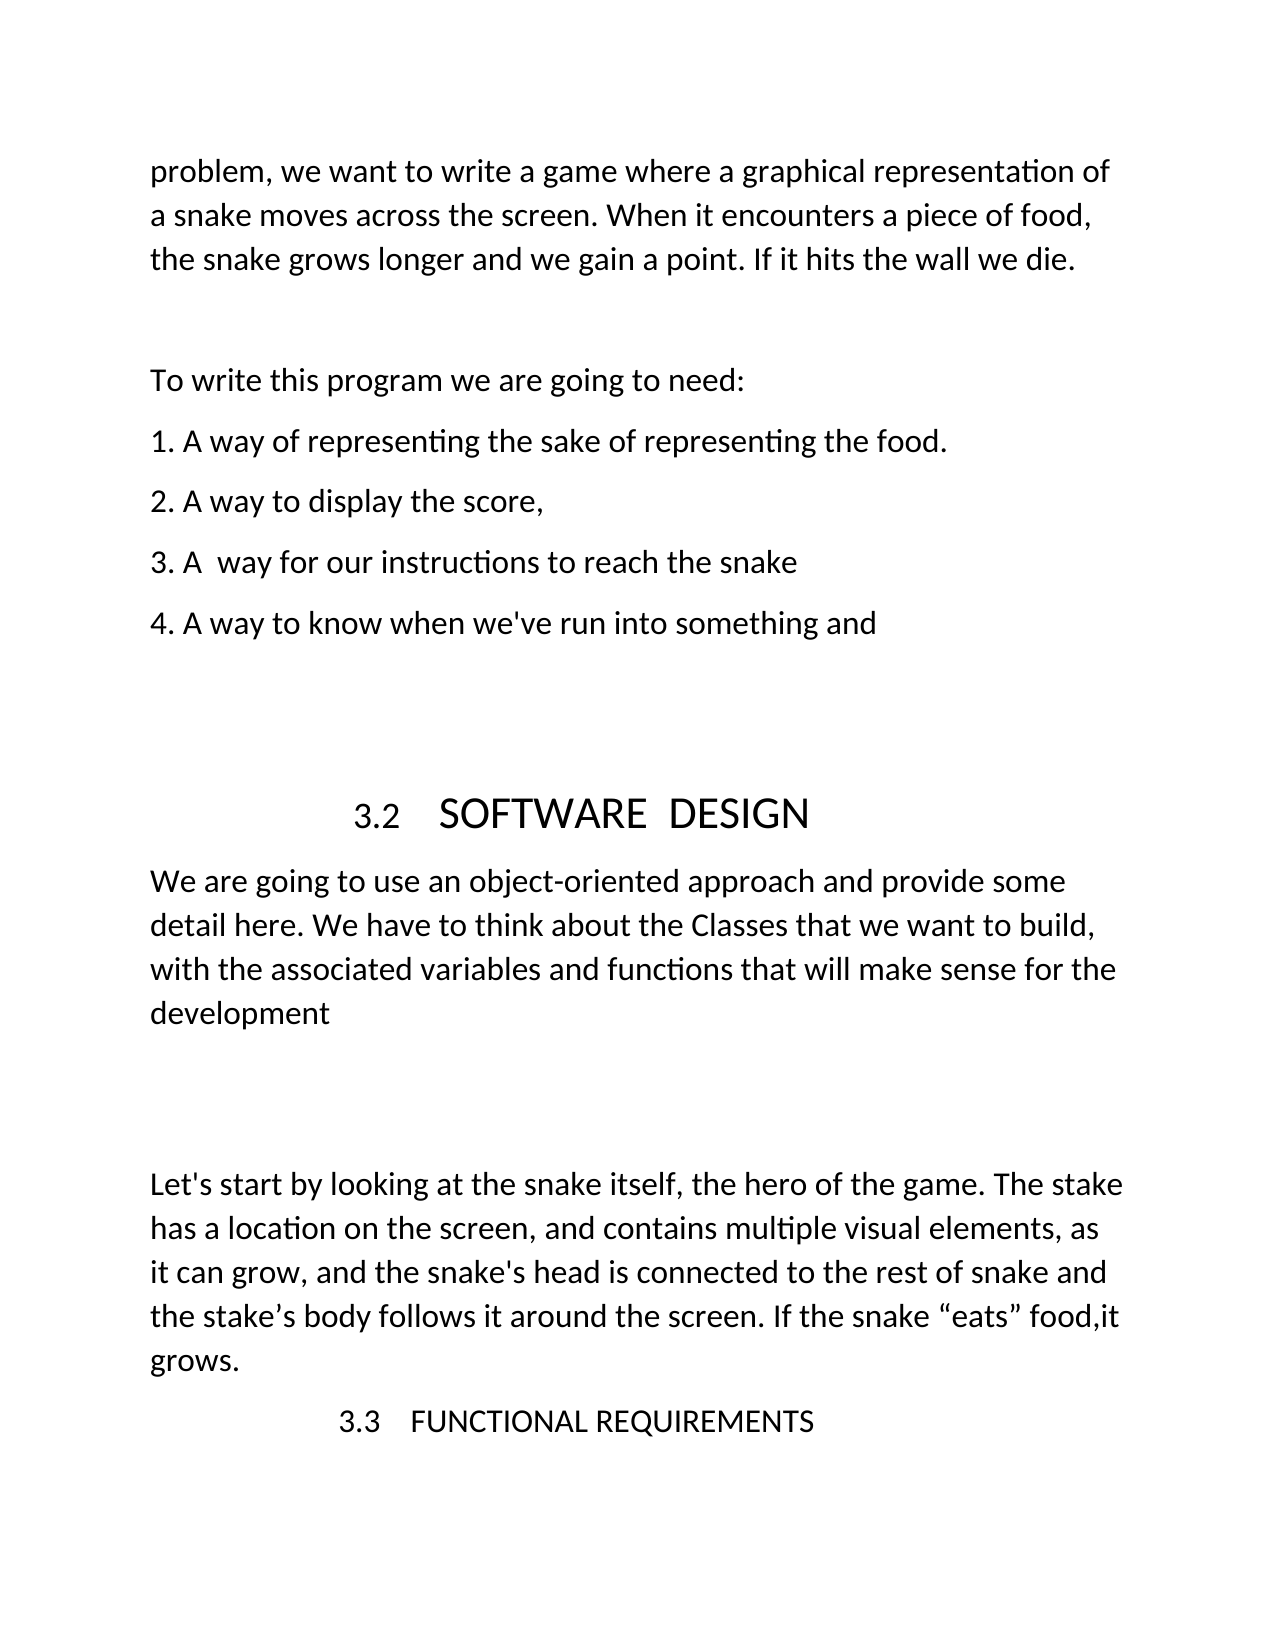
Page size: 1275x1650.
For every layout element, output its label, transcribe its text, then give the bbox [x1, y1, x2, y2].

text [150, 150, 1125, 279]
text 3.3 FUNCTIONAL REQUIREMENTS [150, 1400, 1125, 1440]
text 3.2 SOFTWARE DESIGN [150, 783, 1125, 839]
text 3. A way for our instructions to reach the snake [150, 541, 1125, 582]
text To write this program we are going to need: [150, 359, 1125, 400]
text We are going to use an object-oriented approach and provide some detail here. We have to think about the Classes that we want to build, with the associated variables and functions that will make sense for the development [150, 861, 1125, 1033]
text Let's start by looking at the snake itself, the hero of the game. The stake has a location on the screen, and contains multiple visual elements, as it can grow, and the snake's head is connected to the rest of snake and the stake’s body follows it around the screen. If the snake “eats” food,it grows. [150, 1163, 1125, 1380]
text 2. A way to display the score, [150, 480, 1125, 521]
text 1. A way of representing the sake of representing the food. [150, 420, 1125, 461]
text 4. A way to know when we've run into something and [150, 602, 1125, 642]
